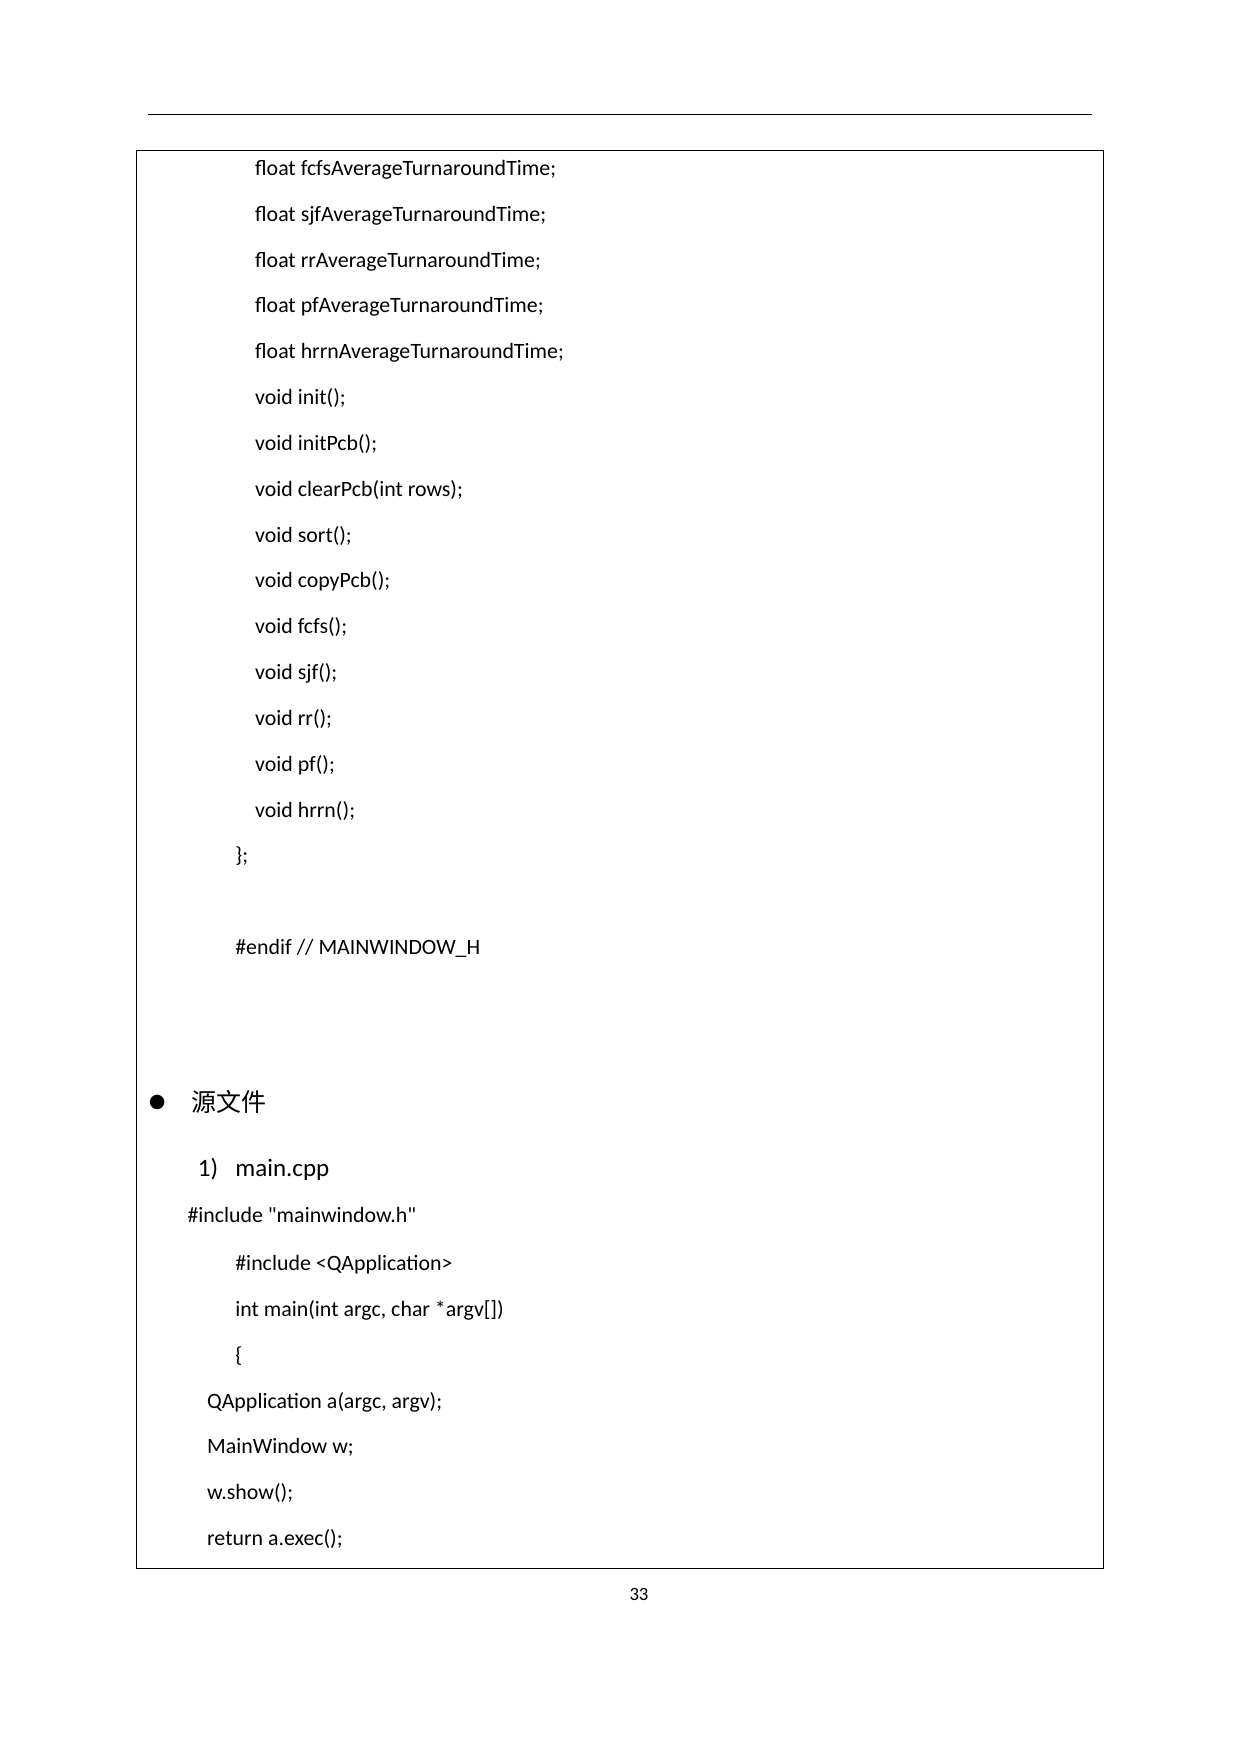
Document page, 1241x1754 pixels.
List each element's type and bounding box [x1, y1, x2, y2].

table_cell [137, 151, 1103, 1568]
